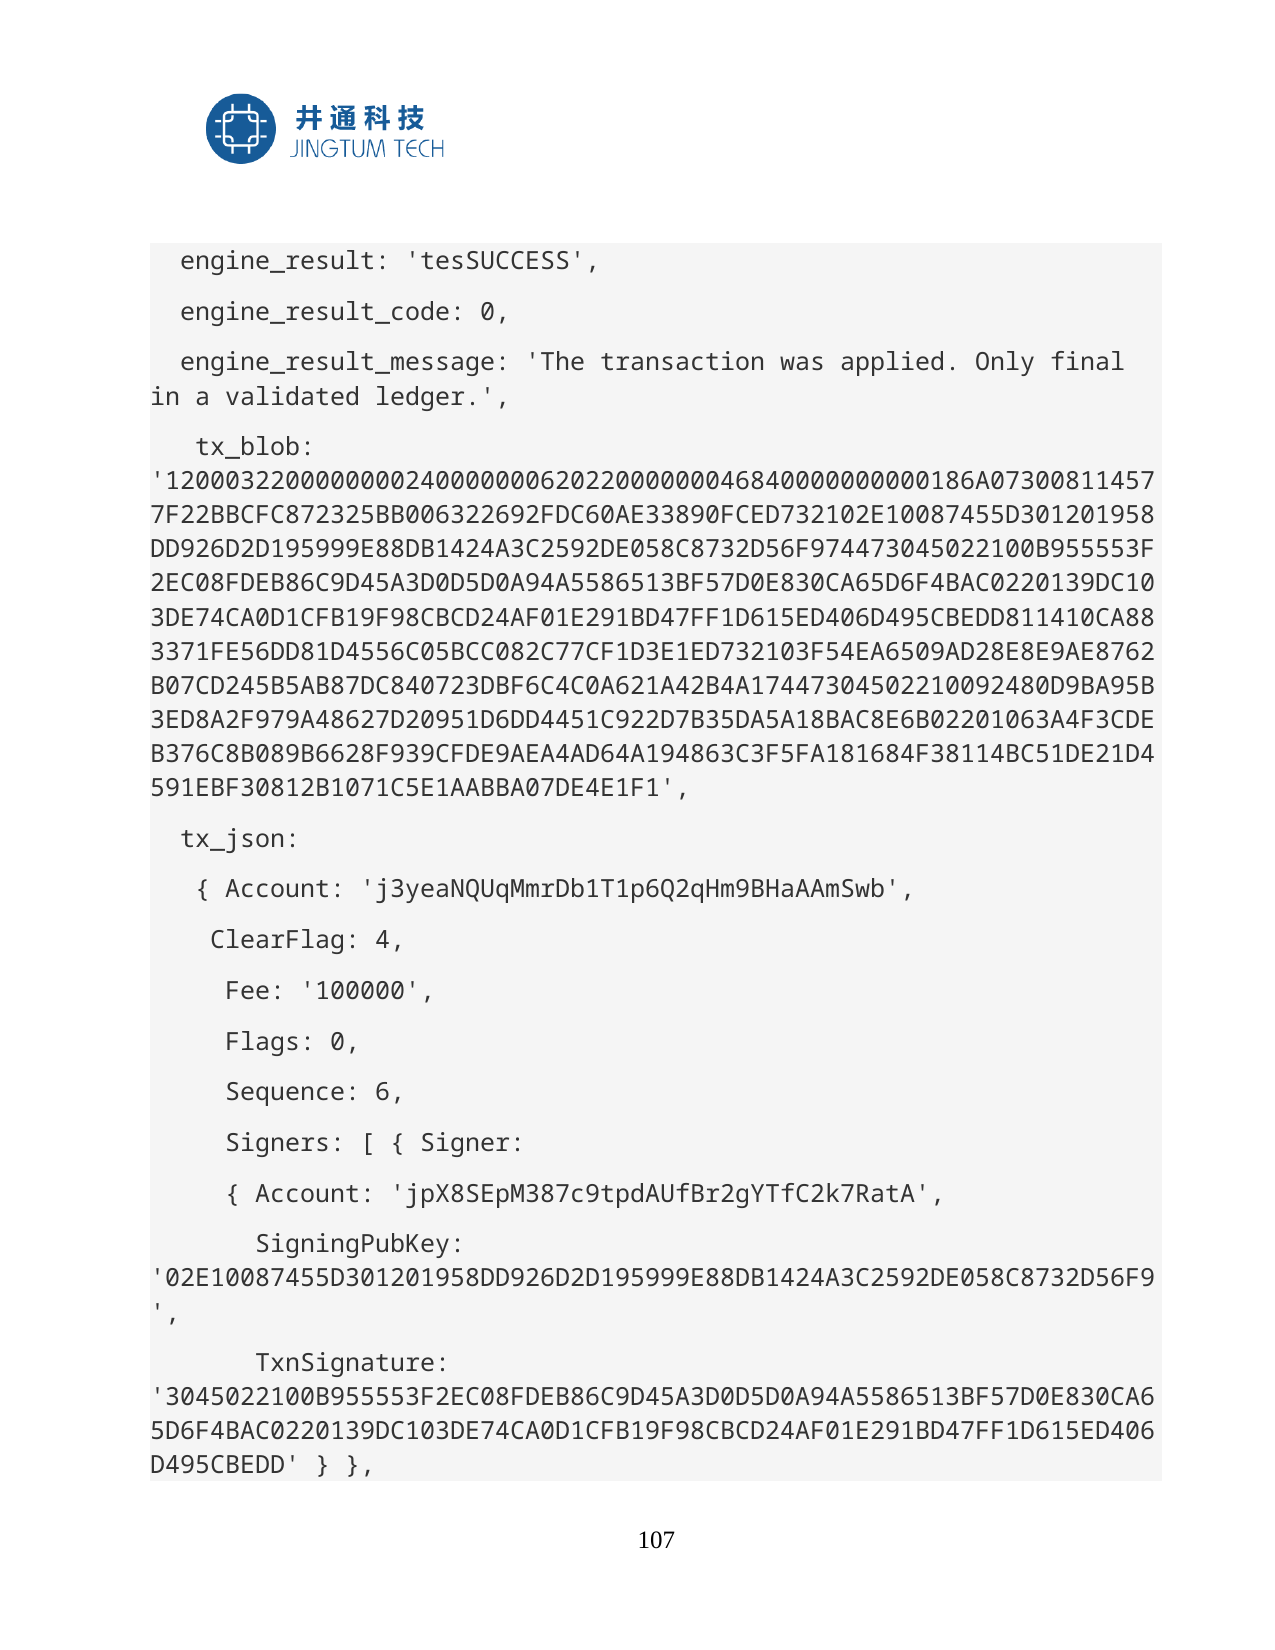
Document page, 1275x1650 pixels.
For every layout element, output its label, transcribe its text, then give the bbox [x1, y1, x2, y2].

text tx_blob: '120003220000000024000000062022000000046840000000000186A073008114577F22BBCFC872325BB006322692FDC60AE33890FCED732102E10087455D301201958DD926D2D195999E88DB1424A3C2592DE058C8732D56F974473045022100B955553F2EC08FDEB86C9D45A3D0D5D0A94A5586513BF57D0E830CA65D6F4BAC0220139DC103DE74CA0D1CFB19F98CBCD24AF01E291BD47FF1D615ED406D495CBEDD811410CA883371FE56DD81D4556C05BCC082C77CF1D3E1ED732103F54EA6509AD28E8E9AE8762B07CD245B5AB87DC840723DBF6C4C0A621A42B4A17447304502210092480D9BA95B3ED8A2F979A48627D20951D6DD4451C922D7B35DA5A18BAC8E6B02201063A4F3CDEB376C8B089B6628F939CFDE9AEA4AD64A194863C3F5FA181684F38114BC51DE21D4591EBF30812B1071C5E1AABBA07DE4E1F1', [150, 429, 1162, 803]
text engine_result_code: 0, [150, 293, 1162, 327]
text engine_result: 'tesSUCCESS', [150, 243, 1162, 277]
picture [180, 71, 463, 186]
text Flags: 0, [150, 1023, 1162, 1057]
text engine_result_message: 'The transaction was applied. Only final in a validated ledger.', [150, 344, 1162, 412]
text SigningPubKey: '02E10087455D301201958DD926D2D195999E88DB1424A3C2592DE058C8732D56F9', [150, 1226, 1162, 1328]
text ClearFlag: 4, [150, 922, 1162, 956]
text TxnSignature: '3045022100B955553F2EC08FDEB86C9D45A3D0D5D0A94A5586513BF57D0E830CA65D6F4BAC0220139DC103DE74CA0D1CFB19F98CBCD24AF01E291BD47FF1D615ED406D495CBEDD' } }, [150, 1345, 1162, 1481]
text { Account: 'jpX8SEpM387c9tpdAUfBr2gYTfC2k7RatA', [150, 1175, 1162, 1209]
text Fee: '100000', [150, 972, 1162, 1006]
text { Account: 'j3yeaNQUqMmrDb1T1p6Q2qHm9BHaAAmSwb', [150, 871, 1162, 905]
text Signers: [ { Signer: [150, 1124, 1162, 1159]
text Sequence: 6, [150, 1074, 1162, 1108]
text tx_json: [150, 820, 1162, 854]
